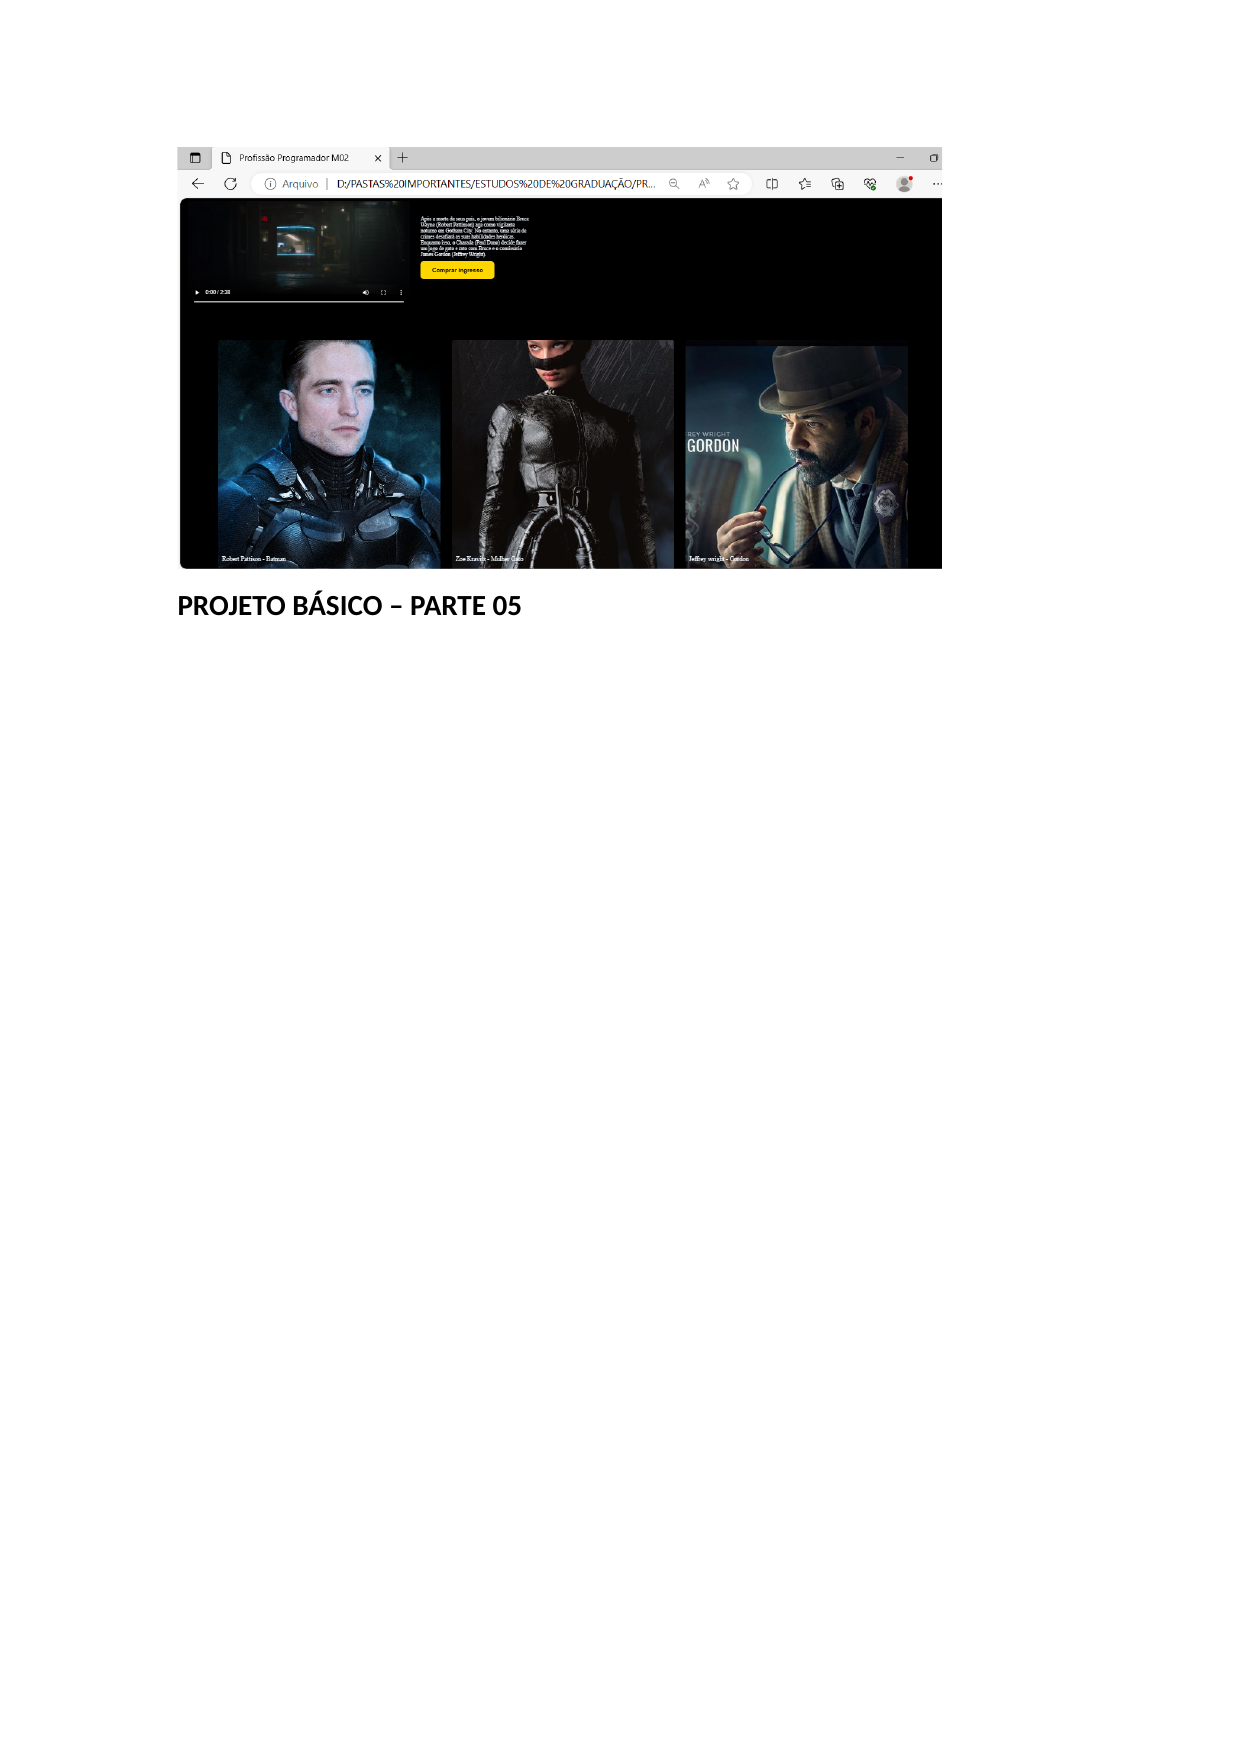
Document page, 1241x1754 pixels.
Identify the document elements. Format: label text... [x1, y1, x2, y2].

picture [177, 147, 943, 569]
text PROJETO BÁSICO – PARTE 05 [177, 587, 1063, 623]
